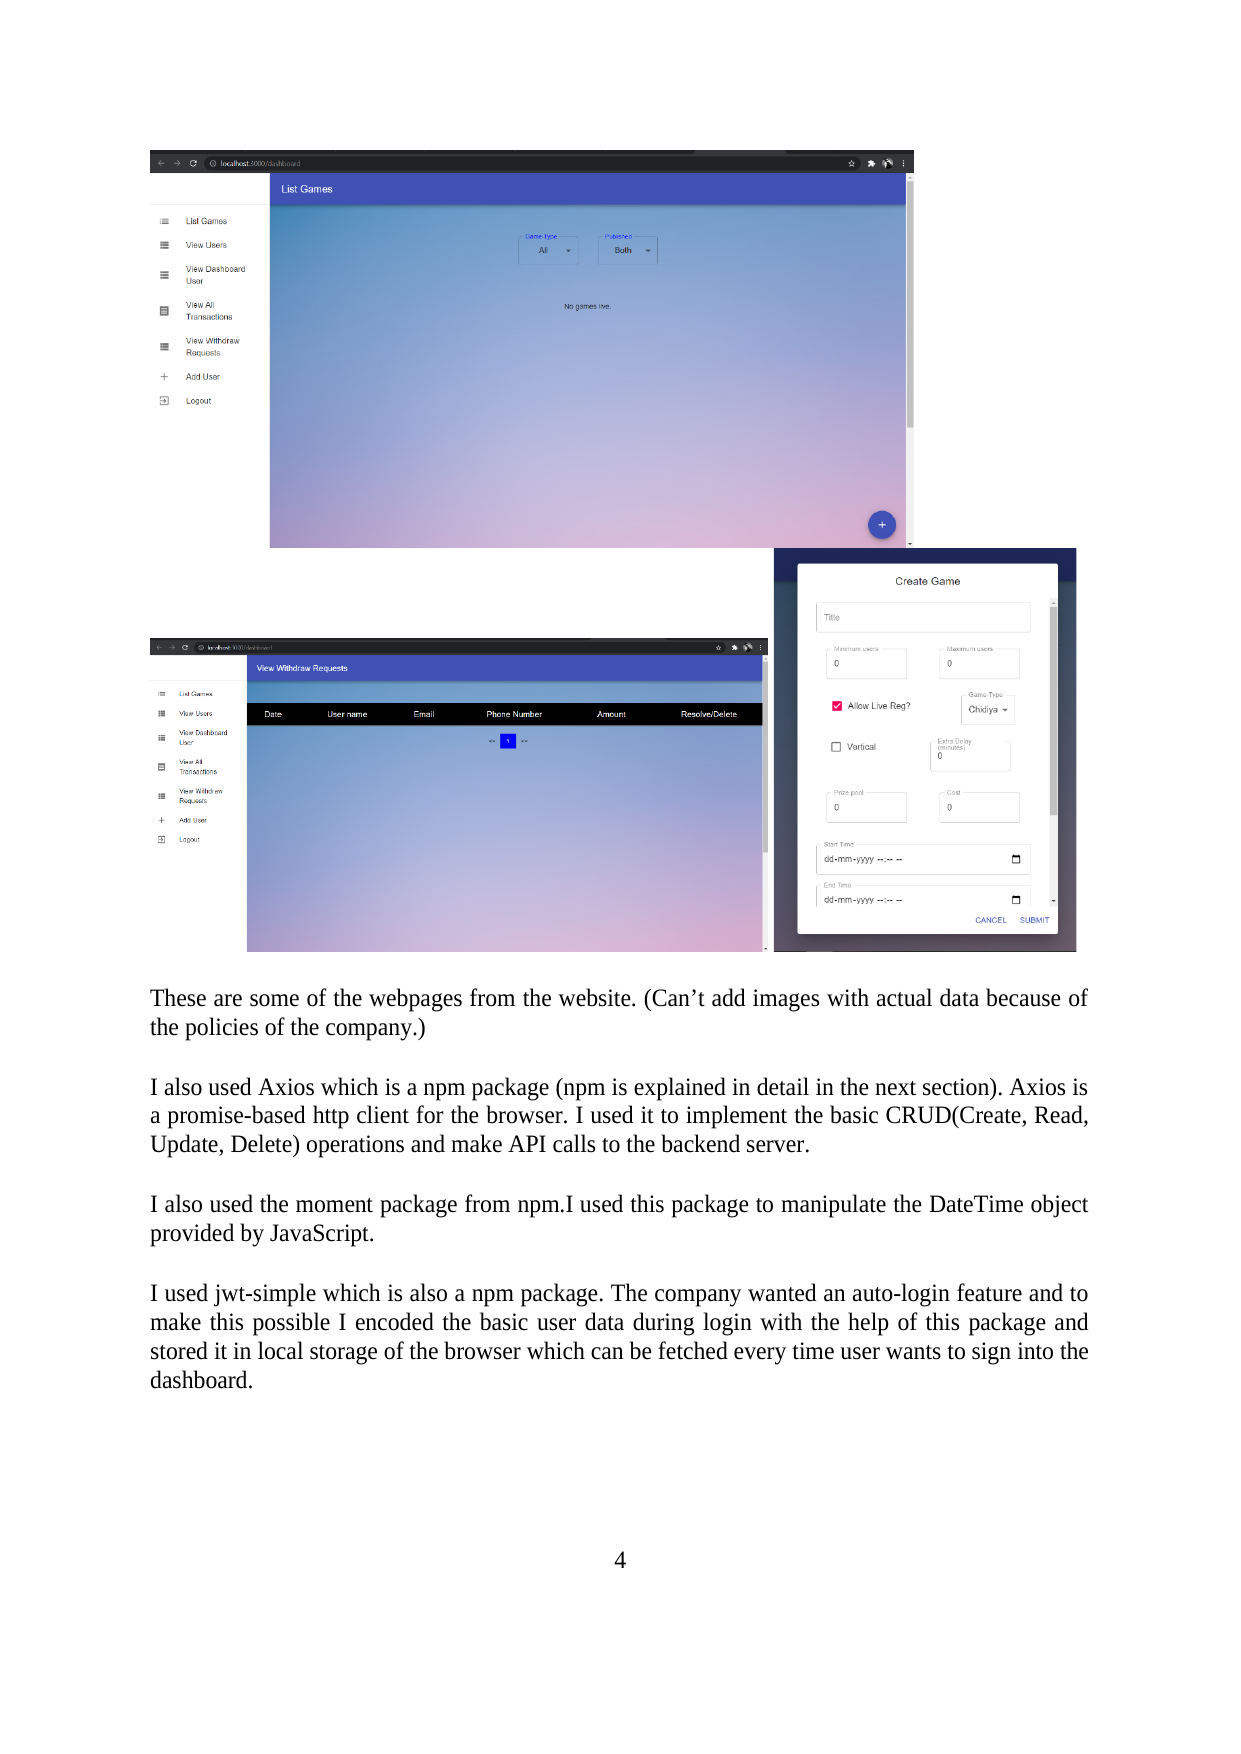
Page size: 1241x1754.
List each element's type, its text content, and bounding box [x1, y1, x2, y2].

text I used jwt-simple which is also a npm package. The company wanted an auto-login feature and to make this possible I encoded the basic user data during login with the help of this package and stored it in local storage of the browser which can be fetched every time user wants to sign into the dashboard. [150, 1278, 1090, 1393]
text I also used the moment package from npm.I used this package to manipulate the DateTime object provided by JavaScript. [150, 1189, 1090, 1247]
picture [150, 638, 768, 952]
picture [150, 150, 1077, 952]
text 4 [150, 1545, 1090, 1574]
text These are some of the webpages from the website. (Can’t add images with actual data because of the policies of the company.) [150, 983, 1090, 1040]
text I also used Axios which is a npm package (npm is explained in detail in the next section). Axios is a promise-based http client for the browser. I used it to implement the basic CRUD(Create, Read, Update, Delete) operations and make API calls to the backend server. [150, 1072, 1090, 1158]
